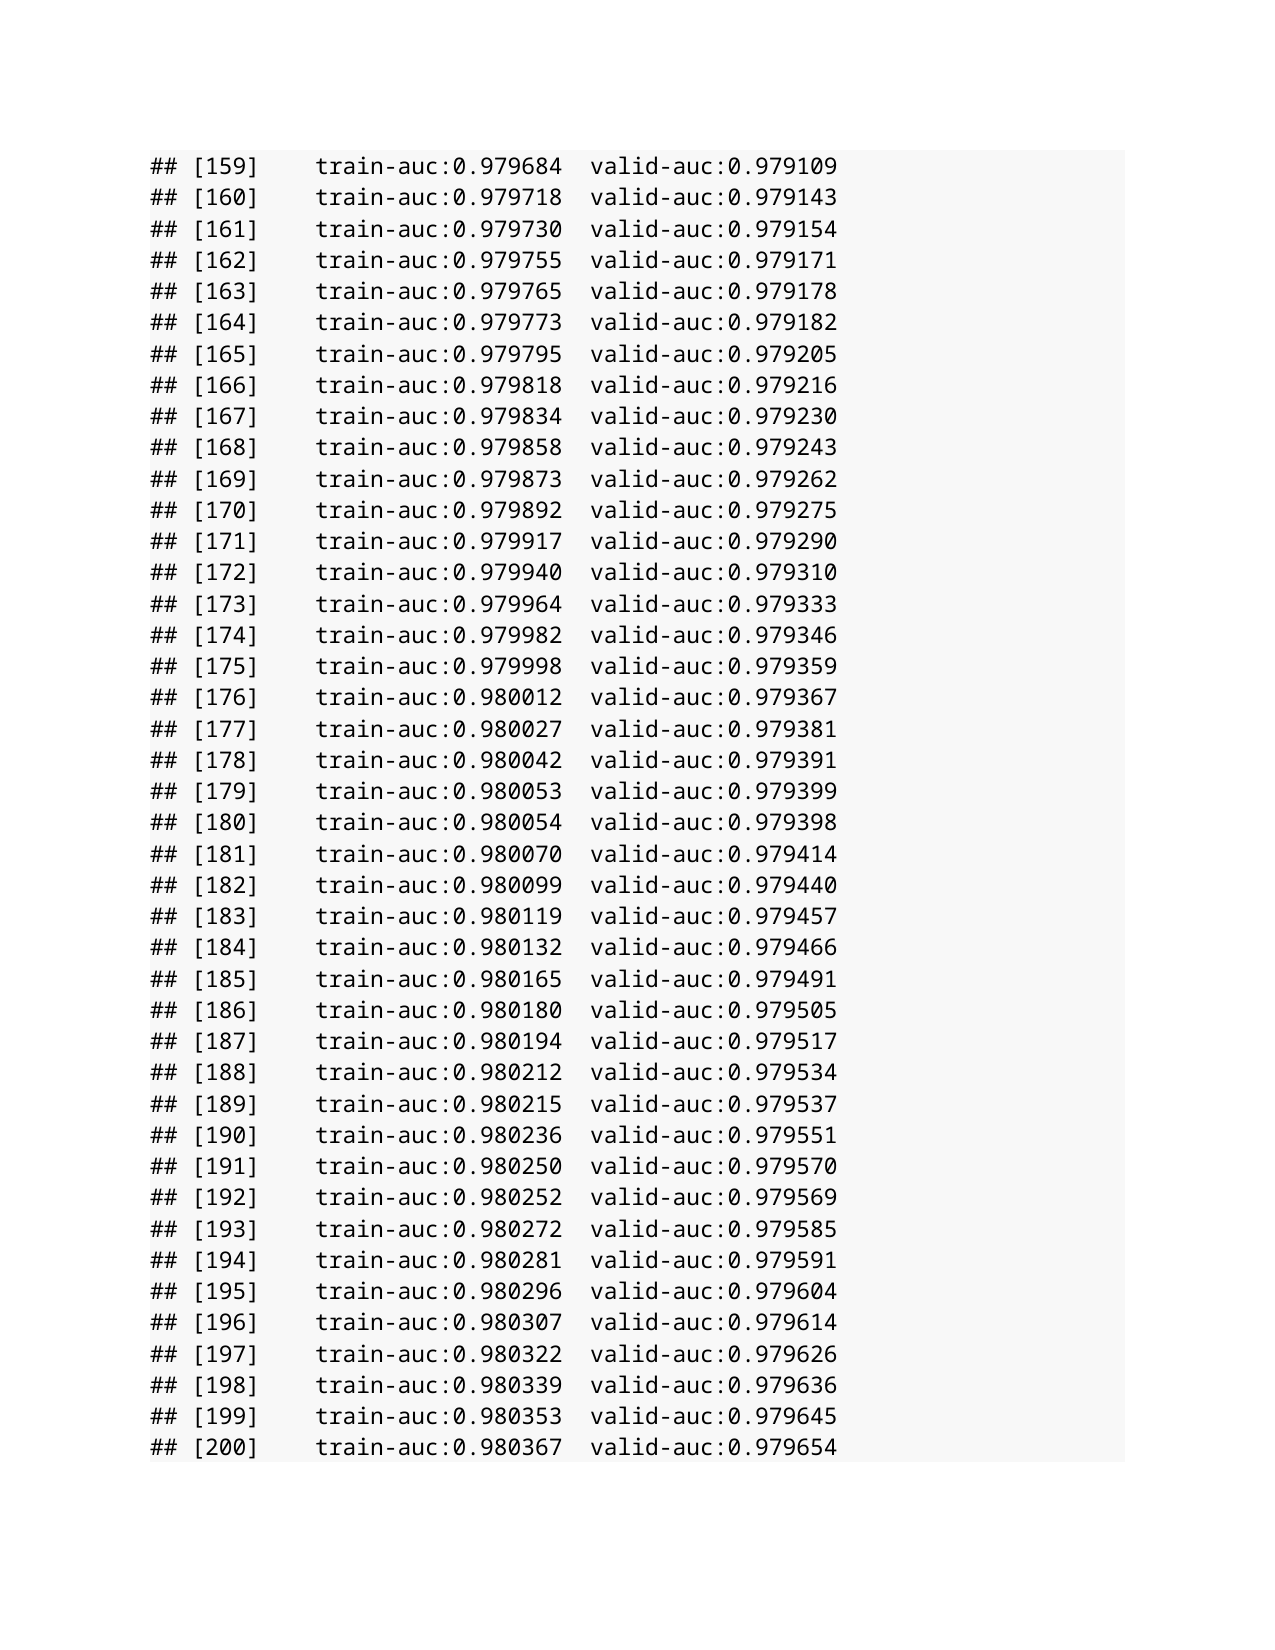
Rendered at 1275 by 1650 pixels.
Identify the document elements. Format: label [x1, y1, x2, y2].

text [150, 150, 1125, 1462]
